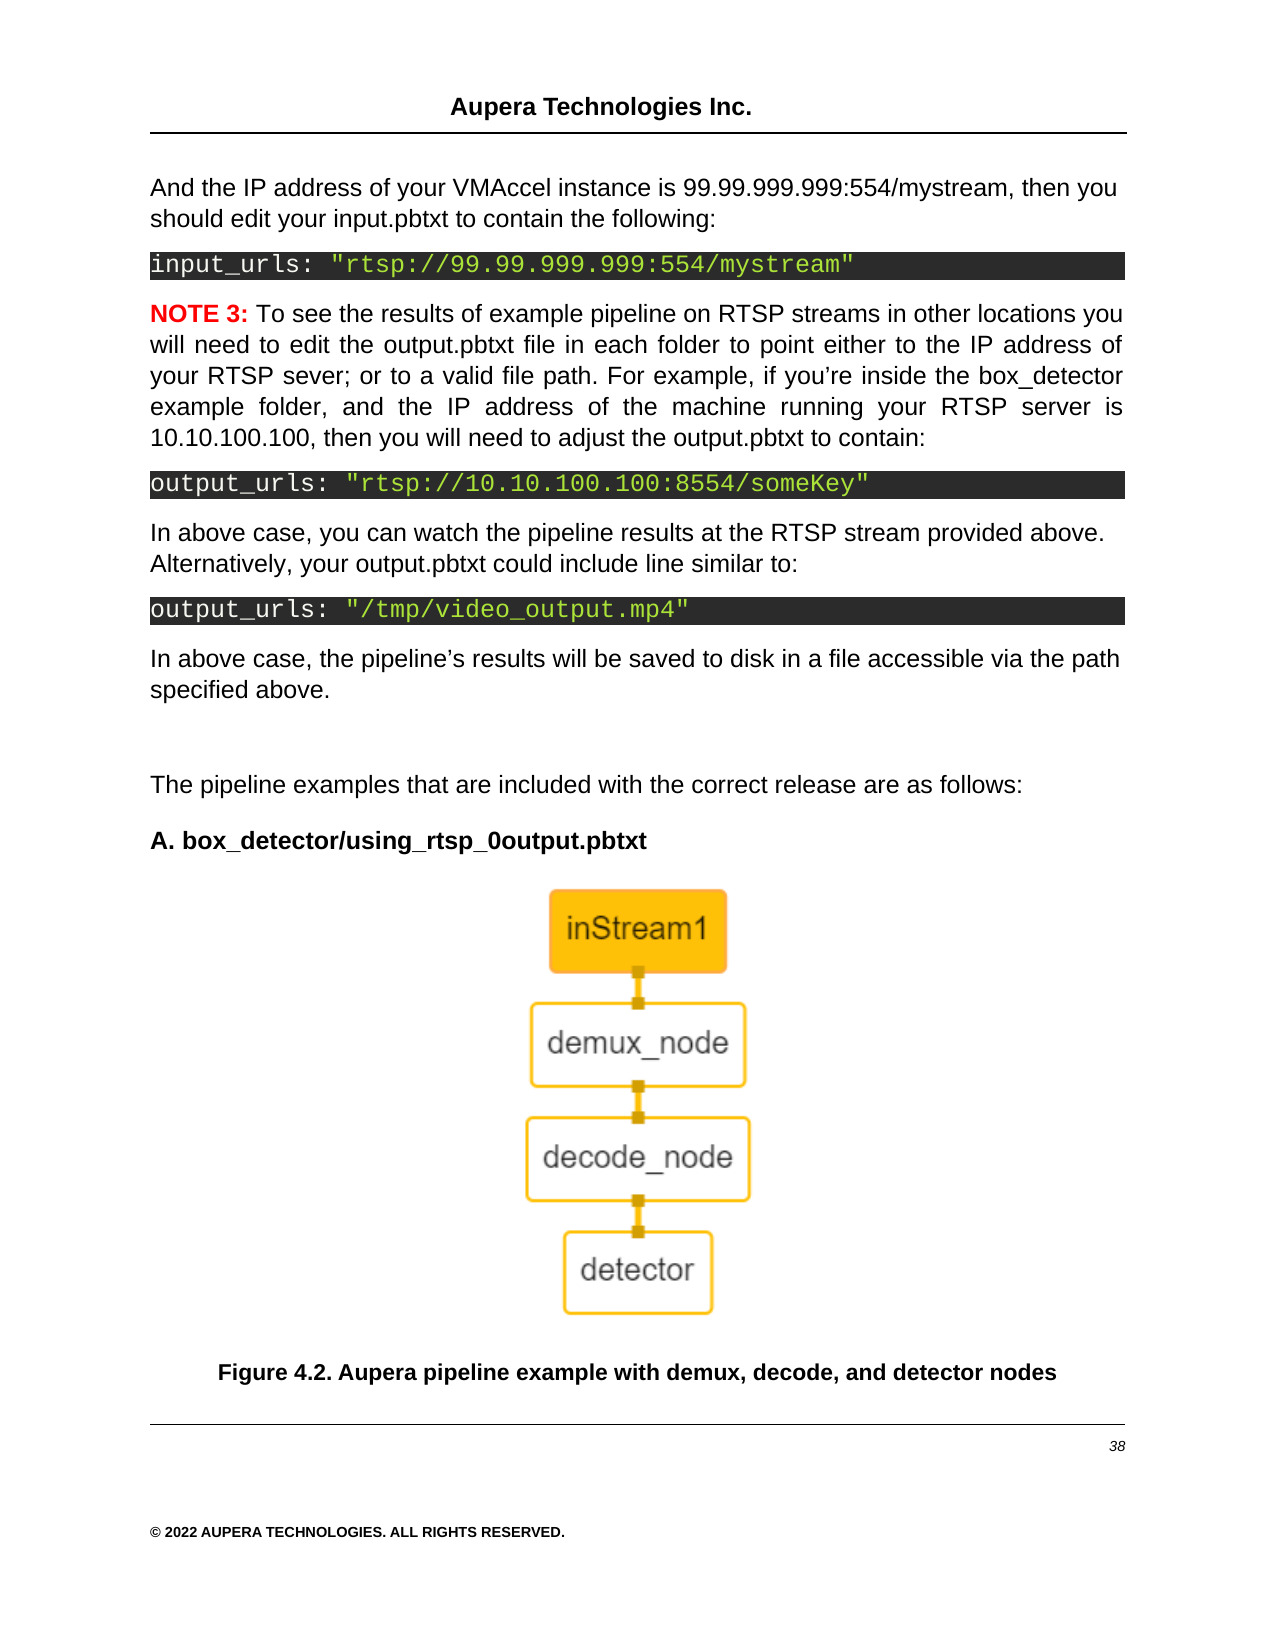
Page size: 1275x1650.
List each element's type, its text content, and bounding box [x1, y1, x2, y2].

picture [511, 880, 764, 1334]
text Figure 4.2. Aupera pipeline example with demux, decode, and detector nodes [150, 1358, 1125, 1385]
text The pipeline examples that are included with the correct release are as follows: [150, 770, 1125, 799]
text input_urls: "rtsp://99.99.999.999:554/mystream" [150, 252, 1125, 280]
text In above case, the pipeline’s results will be saved to disk in a file accessible via the path specified above. [150, 644, 1125, 704]
text NOTE 3: To see the results of example pipeline on RTSP streams in other locations you will need to edit the output.pbtxt file in each folder to point either to the IP address of your RTSP sever; or to a valid file path. For example, if you’re inside the box_detector example folder, and the IP address of the machine running your RTSP server is 10.10.100.100, then you will need to adjust the output.pbtxt to contain: [150, 299, 1125, 452]
text output_urls: "rtsp://10.10.100.100:8554/someKey" [150, 471, 1125, 499]
text output_urls: "/tmp/video_output.mp4" [150, 597, 1125, 625]
text In above case, you can watch the pipeline results at the RTSP stream provided above. Alternatively, your output.pbtxt could include line similar to: [150, 518, 1125, 578]
text And the IP address of your VMAccel instance is 99.99.999.999:554/mystream, then you should edit your input.pbtxt to contain the following: [150, 173, 1125, 233]
text A. box_detector/using_rtsp_0output.pbtxt [150, 826, 1125, 855]
